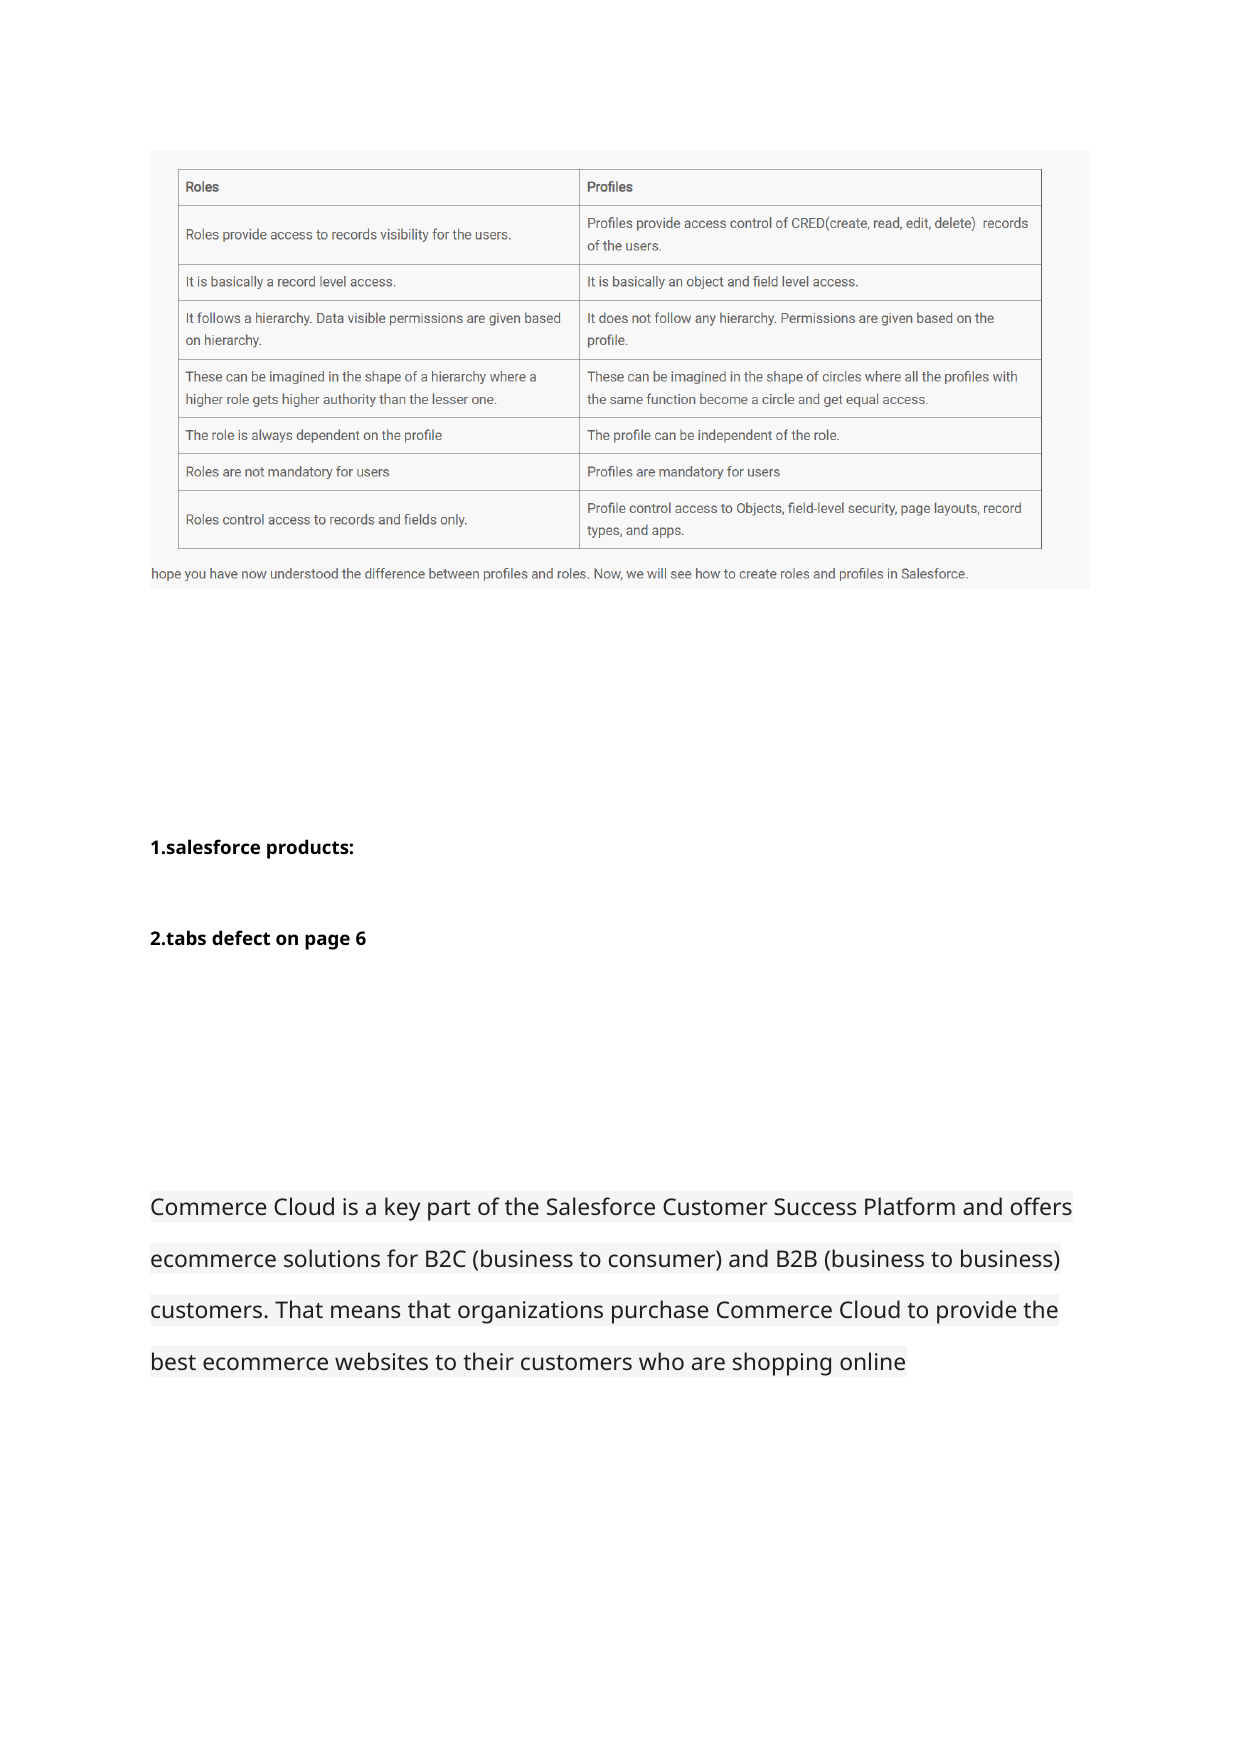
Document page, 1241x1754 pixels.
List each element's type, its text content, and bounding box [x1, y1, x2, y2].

picture [150, 150, 1091, 589]
text 1.salesforce products: [150, 808, 1090, 860]
text 2.tabs defect on page 6 [150, 899, 1090, 951]
text Commerce Cloud is a key part of the Salesforce Customer Success Platform and offers ecommerce solutions for B2C (business to consumer) and B2B (business to business) customers. That means that organizations purchase Commerce Cloud to provide the best ecommerce websites to their customers who are shopping online [150, 1171, 1090, 1377]
